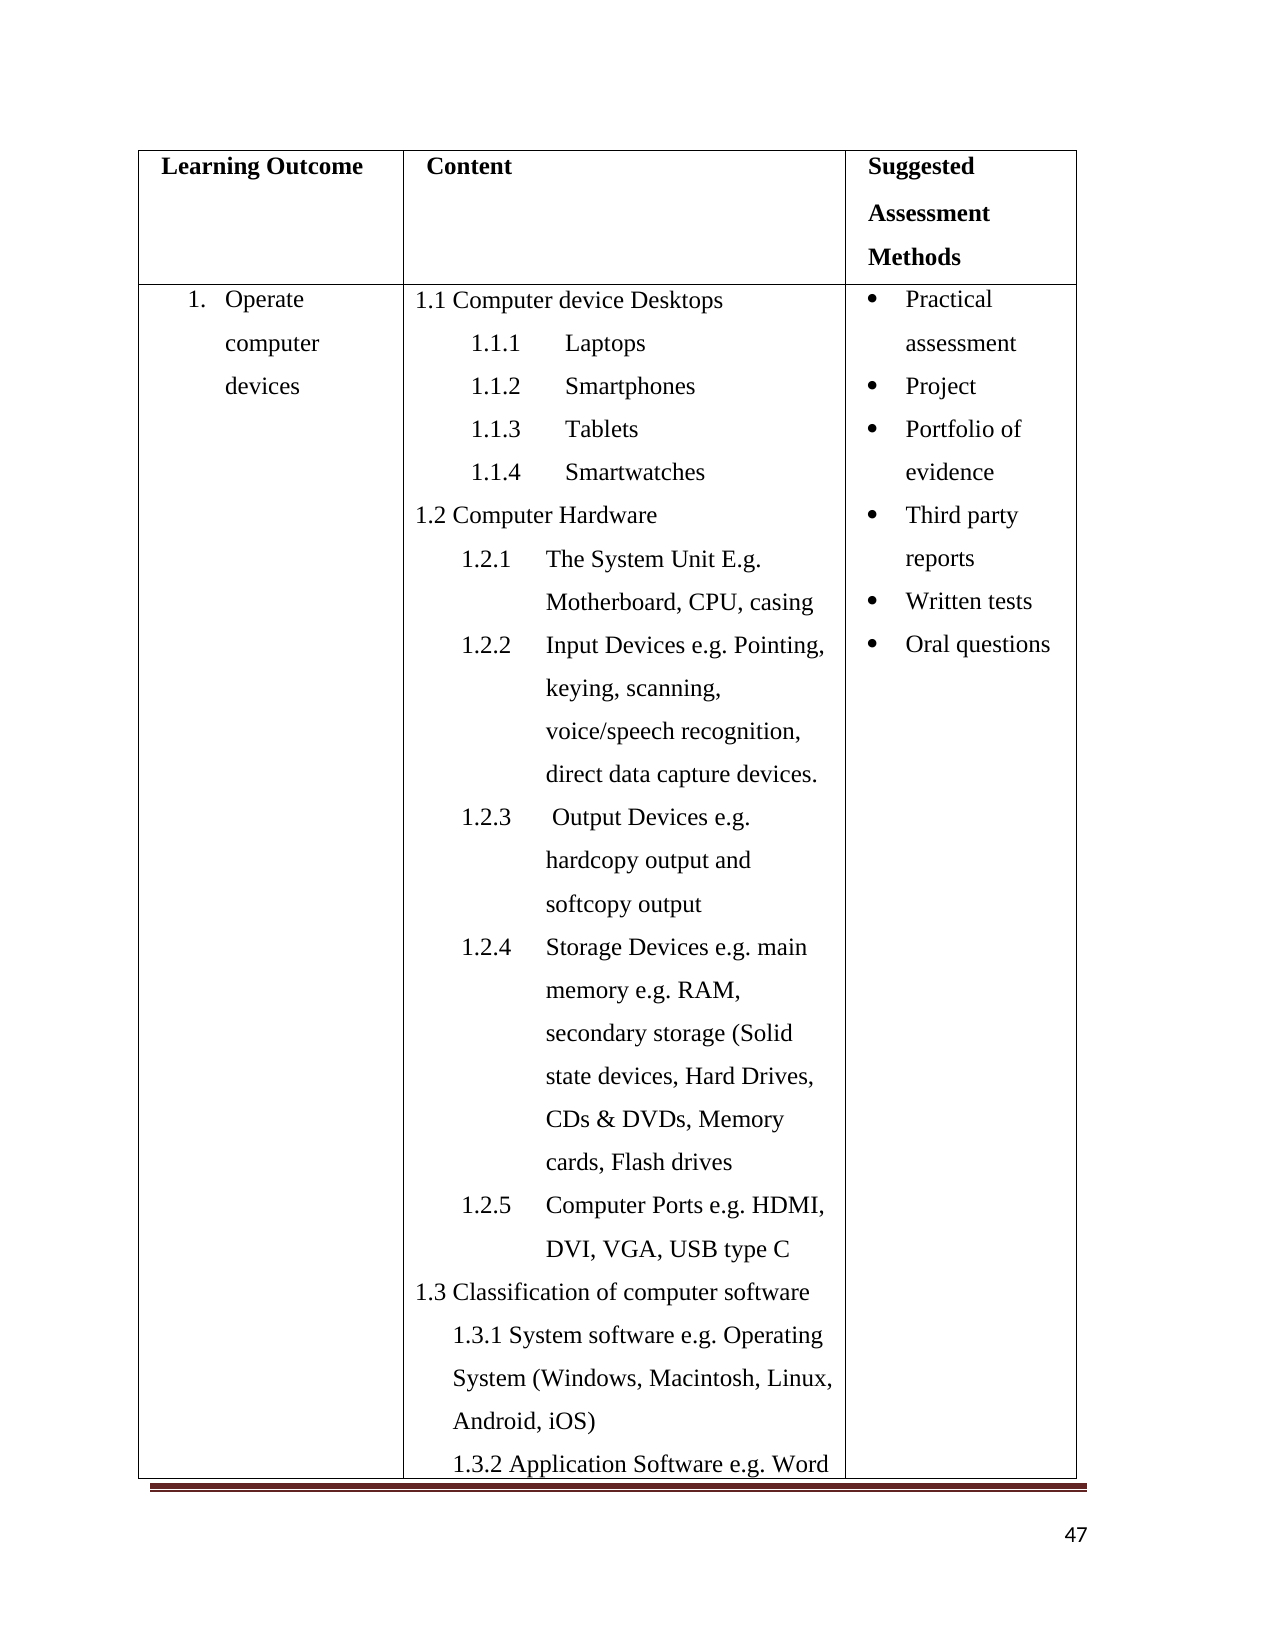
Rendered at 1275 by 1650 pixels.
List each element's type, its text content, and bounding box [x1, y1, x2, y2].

table_header Content [404, 151, 845, 283]
table_header Learning Outcome [139, 151, 403, 283]
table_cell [846, 285, 1076, 1478]
table_header Suggested Assessment Methods [846, 151, 1076, 283]
table_cell Operate computer devices [139, 285, 403, 1478]
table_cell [404, 285, 845, 1478]
